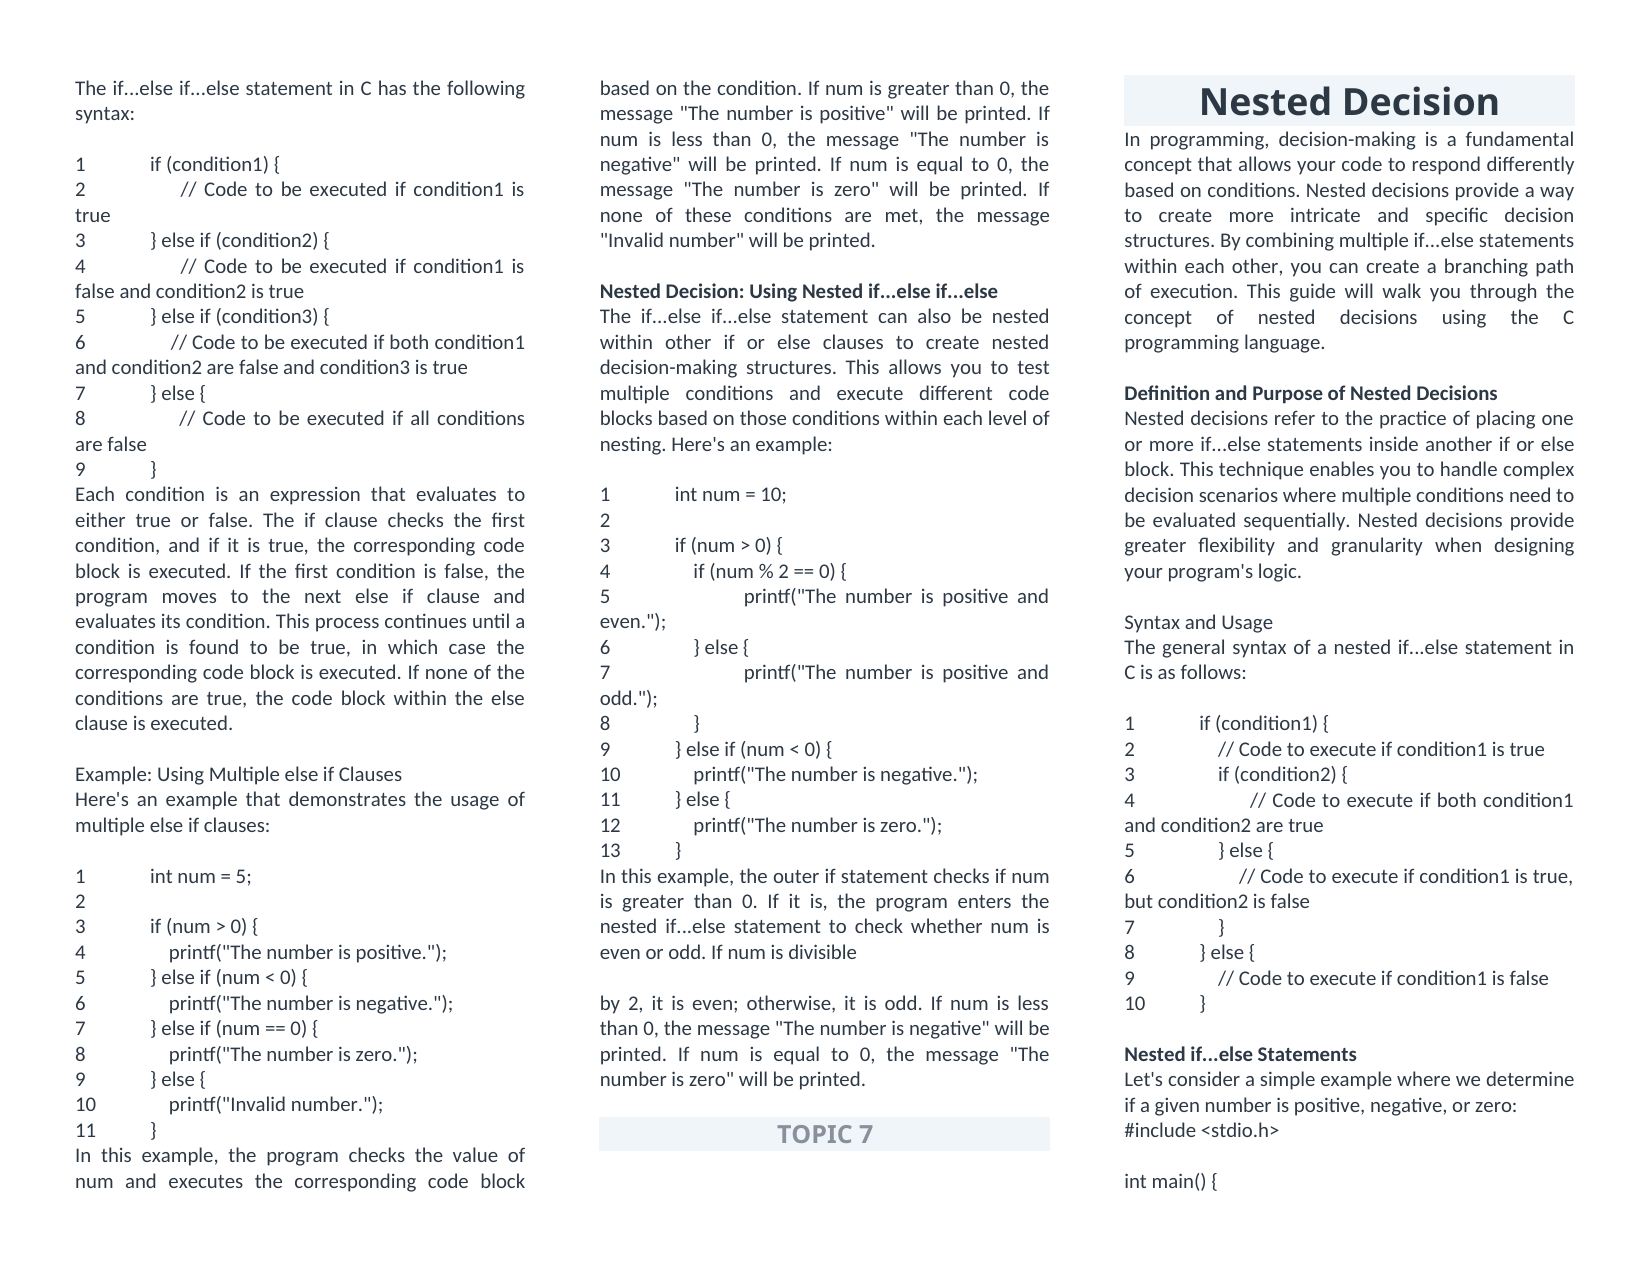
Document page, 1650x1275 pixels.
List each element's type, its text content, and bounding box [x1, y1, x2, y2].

text Example: Using Multiple else if Clauses [75, 761, 526, 787]
text 1 int num = 5; [75, 863, 526, 888]
text 13 } [599, 837, 1050, 863]
text 2 [599, 507, 1050, 532]
text In this example, the program checks the value of num and executes the corresponding code block based on the condition. If num is greater than 0, the message "The number is positive" will be printed. If num is less than 0, the message "The number is negative" will be printed. If num is equal to 0, the message "The number is zero" will be printed. If none of these conditions are met, the message "Invalid number" will be printed. [599, 75, 1050, 253]
text 8 printf("The number is zero."); [75, 1041, 526, 1066]
text 3 if (num > 0) { [599, 532, 1050, 558]
text 5 } else if (condition3) { [75, 304, 526, 329]
text The if...else if...else statement can also be nested within other if or else clauses to create nested decision-making structures. This allows you to test multiple conditions and execute different code blocks based on those conditions within each level of nesting. Here's an example: [599, 304, 1050, 456]
text 8 } else { [1124, 939, 1575, 965]
text Syntax and Usage [1124, 609, 1575, 634]
text In programming, decision-making is a fundamental concept that allows your code to respond differently based on conditions. Nested decisions provide a way to create more intricate and specific decision structures. By combining multiple if...else statements within each other, you can create a branching path of execution. This guide will walk you through the concept of nested decisions using the C programming language. [1124, 126, 1575, 355]
text 4 // Code to execute if both condition1 and condition2 are true [1124, 787, 1575, 838]
text 2 // Code to be executed if condition1 is true [75, 177, 526, 227]
text 12 printf("The number is zero."); [599, 812, 1050, 837]
text 8 } [599, 710, 1050, 736]
text 7 } [1124, 914, 1575, 939]
text The if...else if...else statement in C has the following syntax: [75, 75, 526, 126]
text 1 if (condition1) { [1124, 711, 1575, 736]
text 4 printf("The number is positive."); [75, 939, 526, 964]
text 10 printf("Invalid number."); [75, 1092, 526, 1117]
text Each condition is an expression that evaluates to either true or false. The if clause checks the first condition, and if it is true, the corresponding code block is executed. If the first condition is false, the program moves to the next else if clause and evaluates its condition. This process continues until a condition is found to be true, in which case the corresponding code block is executed. If none of the conditions are true, the code block within the else clause is executed. [75, 482, 526, 736]
text int main() { [1124, 1168, 1575, 1193]
text 7 } else if (num == 0) { [75, 1015, 526, 1041]
text 4 // Code to be executed if condition1 is false and condition2 is true [75, 253, 526, 304]
text Definition and Purpose of Nested Decisions [1124, 380, 1575, 406]
text 3 if (num > 0) { [75, 914, 526, 939]
text Here's an example that demonstrates the usage of multiple else if clauses: [75, 787, 526, 837]
text 9 } [75, 456, 526, 482]
text by 2, it is even; otherwise, it is odd. If num is less than 0, the message "The number is negative" will be printed. If num is equal to 0, the message "The number is zero" will be printed. [599, 990, 1050, 1092]
text 3 } else if (condition2) { [75, 227, 526, 253]
text 9 } else if (num < 0) { [599, 736, 1050, 761]
text Nested decisions refer to the practice of placing one or more if...else statements inside another if or else block. This technique enables you to handle complex decision scenarios where multiple conditions need to be evaluated sequentially. Nested decisions provide greater flexibility and granularity when designing your program's logic. [1124, 406, 1575, 583]
text 8 // Code to be executed if all conditions are false [75, 405, 526, 456]
text Nested Decision: Using Nested if...else if...else [599, 278, 1050, 304]
text 4 if (num % 2 == 0) { [599, 558, 1050, 583]
text Let's consider a simple example where we determine if a given number is positive, negative, or zero: [1124, 1066, 1575, 1117]
text 5 } else { [1124, 838, 1575, 863]
text 2 // Code to execute if condition1 is true [1124, 736, 1575, 761]
text 11 } else { [599, 787, 1050, 812]
text 11 } [75, 1117, 526, 1142]
text 9 } else { [75, 1066, 526, 1092]
text 7 } else { [75, 380, 526, 405]
text 2 [75, 888, 526, 914]
text 1 if (condition1) { [75, 151, 526, 177]
text 3 if (condition2) { [1124, 761, 1575, 787]
text 5 } else if (num < 0) { [75, 964, 526, 990]
text 5 printf("The number is positive and even."); [599, 583, 1050, 634]
text 9 // Code to execute if condition1 is false [1124, 965, 1575, 990]
subtitle Nested Decision [1124, 75, 1575, 126]
text 10 } [1124, 990, 1575, 1016]
text 10 printf("The number is negative."); [599, 761, 1050, 787]
text Nested if...else Statements [1124, 1041, 1575, 1066]
text 1 int num = 10; [599, 482, 1050, 507]
subtitle TOPIC 7 [599, 1117, 1050, 1151]
text 7 printf("The number is positive and odd."); [599, 659, 1050, 710]
text 6 printf("The number is negative."); [75, 990, 526, 1015]
text 6 // Code to execute if condition1 is true, but condition2 is false [1124, 863, 1575, 914]
text In this example, the outer if statement checks if num is greater than 0. If it is, the program enters the nested if...else statement to check whether num is even or odd. If num is divisible [599, 863, 1050, 964]
text 6 // Code to be executed if both condition1 and condition2 are false and condition3 is true [75, 329, 526, 380]
text The general syntax of a nested if...else statement in C is as follows: [1124, 634, 1575, 685]
text #include <stdio.h> [1124, 1117, 1575, 1143]
text 6 } else { [599, 634, 1050, 659]
